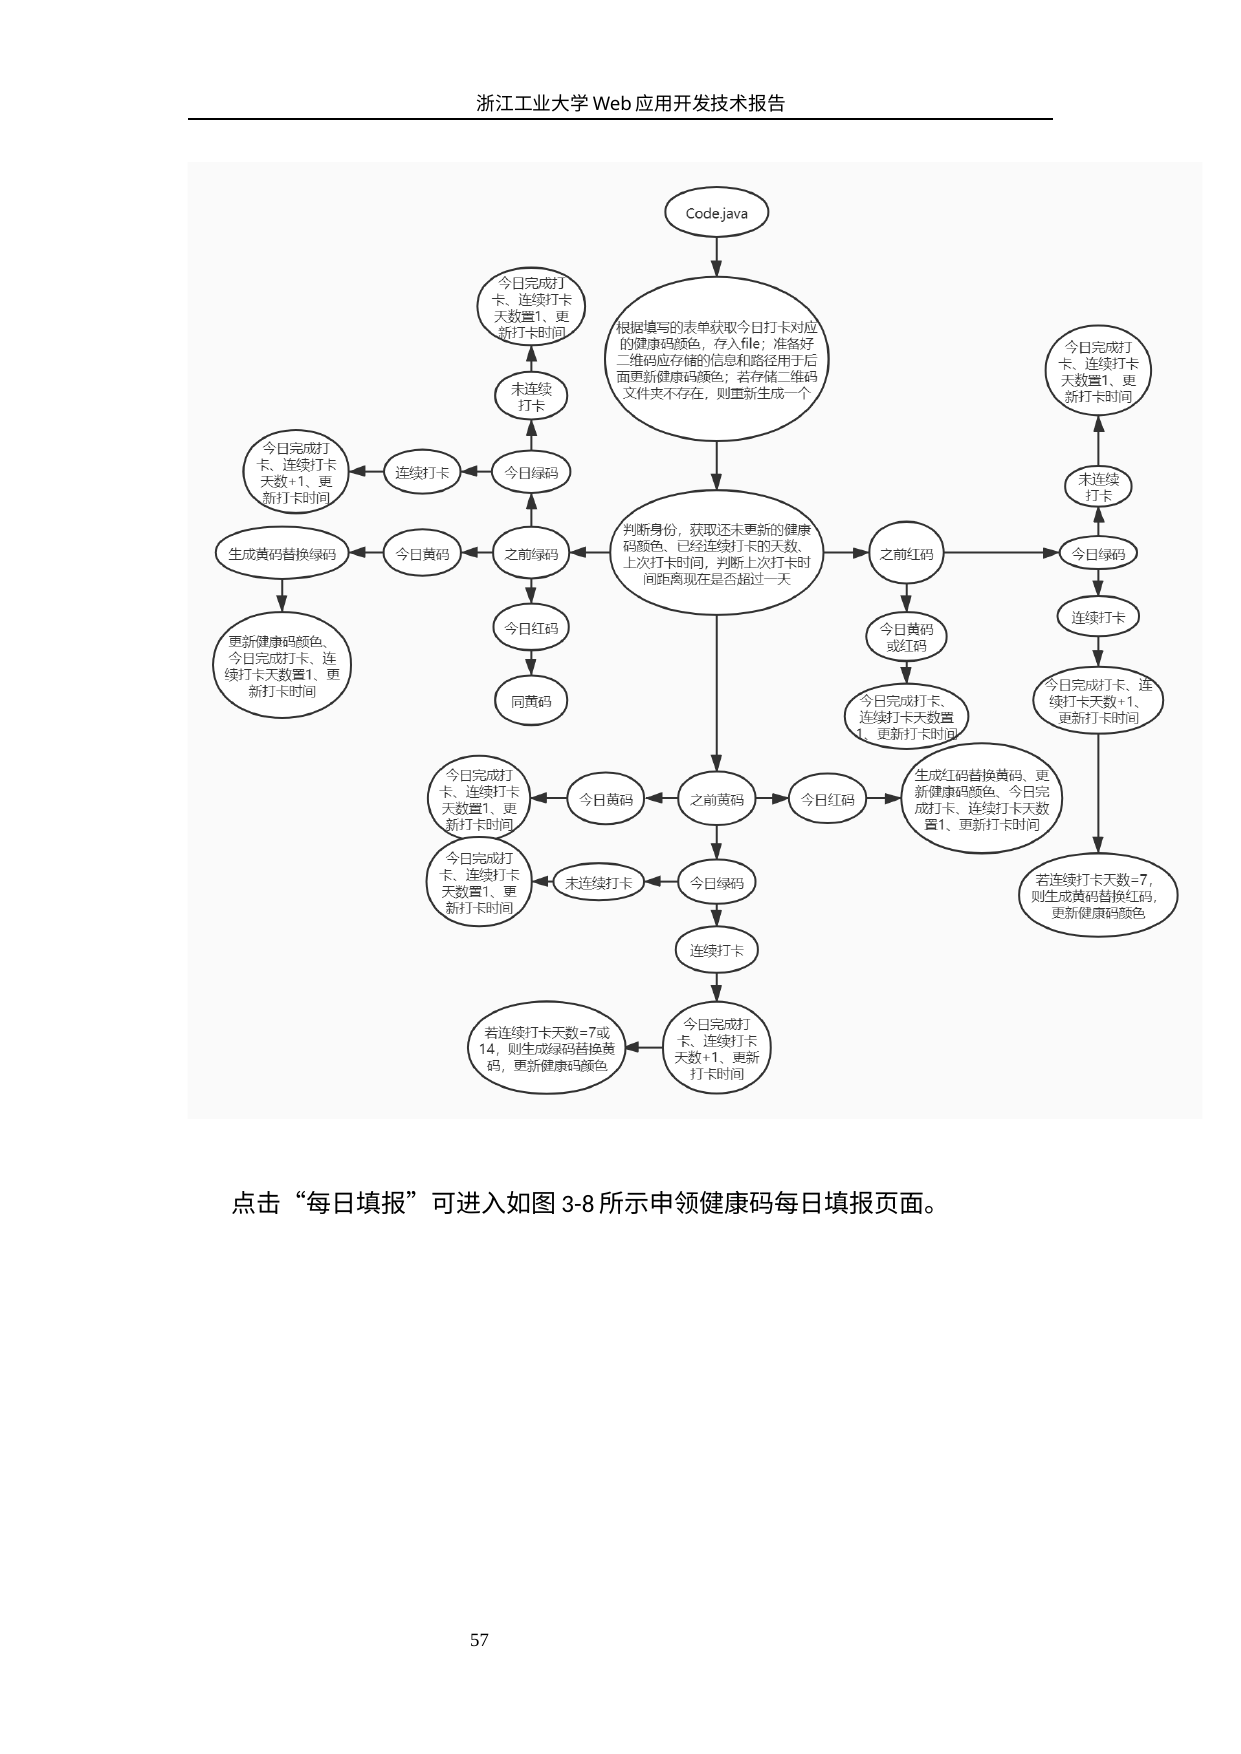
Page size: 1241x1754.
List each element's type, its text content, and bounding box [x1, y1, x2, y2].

text 点击“每日填报”可进入如图3-8所示申领健康码每日填报页面。 [187, 1169, 1053, 1234]
picture [187, 162, 1203, 1119]
